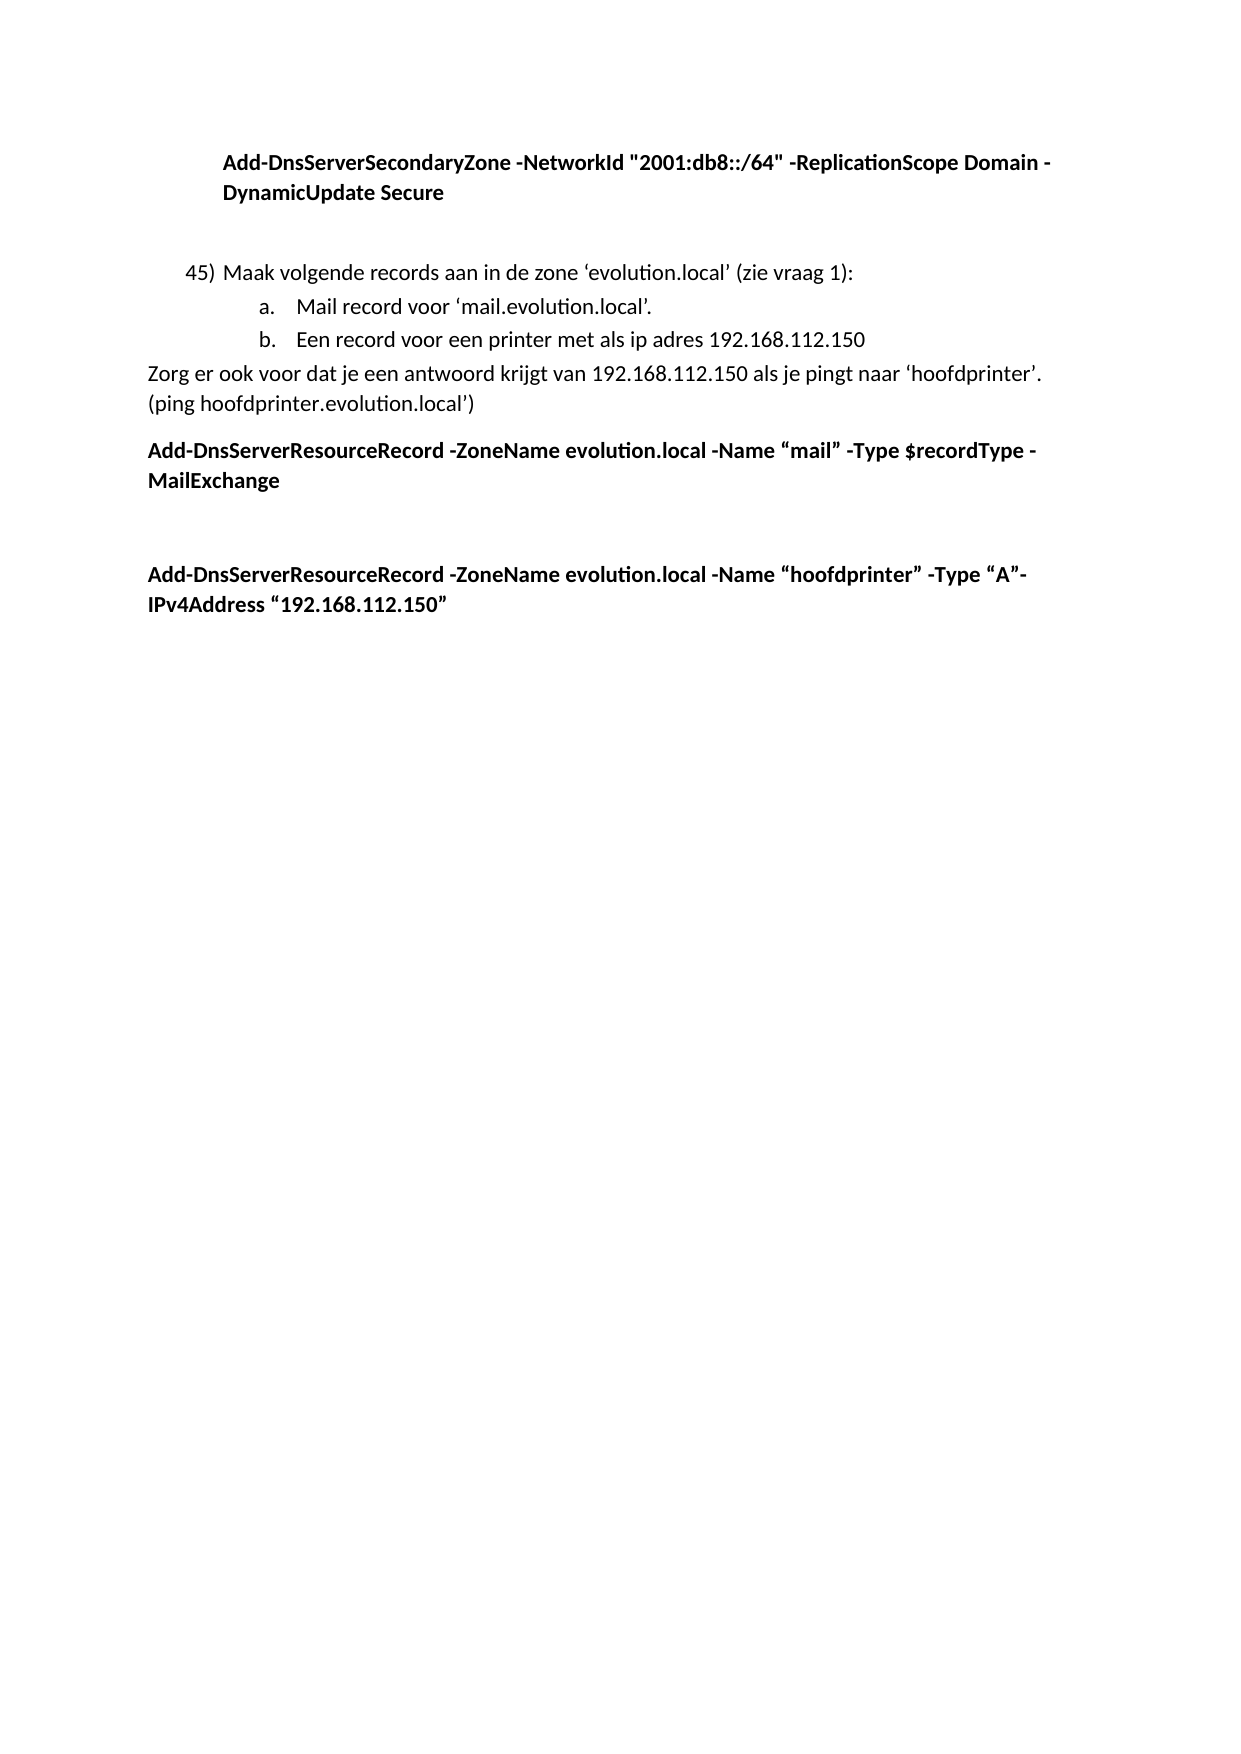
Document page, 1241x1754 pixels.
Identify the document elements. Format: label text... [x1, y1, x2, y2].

text Add-DnsServerResourceRecord -ZoneName evolution.local -Name “hoofdprinter” -Type “A”-IPv4Address “192.168.112.150” [148, 560, 1093, 618]
text Add-DnsServerResourceRecord -ZoneName evolution.local -Name “mail” -Type $recordType -MailExchange [148, 436, 1093, 494]
list Add-DnsServerSecondaryZone -NetworkId "2001:db8::/64" -ReplicationScope Domain -DynamicUpdate Secure [223, 148, 1093, 206]
list Maak volgende records aan in de zone ‘evolution.local’ (zie vraag 1): [185, 258, 974, 286]
list Een record voor een printer met als ip adres 192.168.112.150 [258, 325, 974, 353]
list Mail record voor ‘mail.evolution.local’. [258, 292, 974, 320]
text Zorg er ook voor dat je een antwoord krijgt van 192.168.112.150 als je pingt naar ‘hoofdprinter’. (ping hoofdprinter.evolution.local’) [148, 359, 1093, 417]
